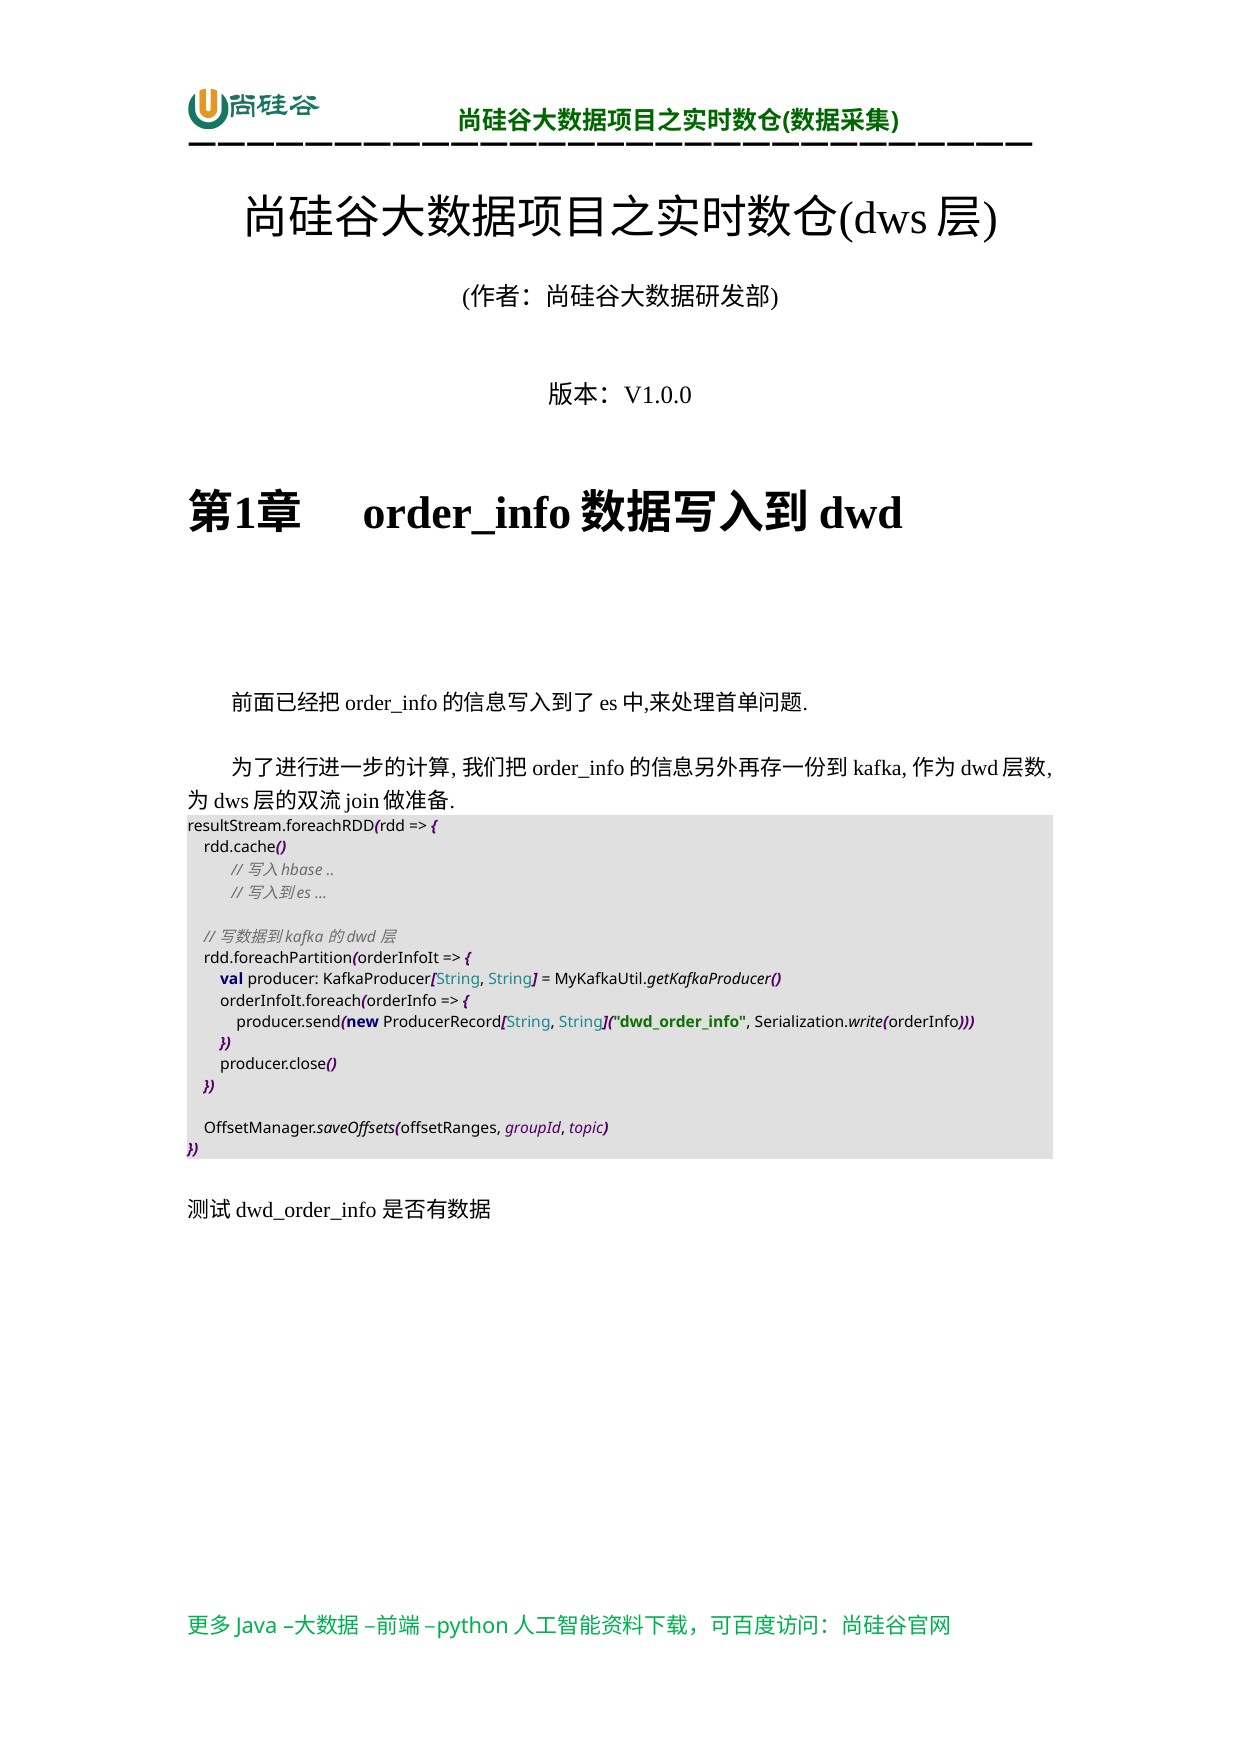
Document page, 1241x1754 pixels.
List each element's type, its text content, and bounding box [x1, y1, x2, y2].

text 版本：V1.0.0 [187, 360, 1053, 425]
text 前面已经把order_info的信息写入到了es中,来处理首单问题. [187, 685, 1053, 717]
text orderInfoIt.foreach(orderInfo => { [187, 989, 1053, 1011]
text // 写数据到 kafka 的 dwd 层 [187, 924, 1053, 947]
text 为了进行进一步的计算, 我们把order_info的信息另外再存一份到kafka, 作为dwd层数, 为dws层的双流join做准备. [187, 750, 1053, 815]
text }) [187, 1032, 1053, 1053]
text producer.send(new ProducerRecord[String, String]("dwd_order_info", Serialization.write(orderInfo))) [187, 1011, 1053, 1032]
text // 写入hbase .. [187, 857, 1053, 880]
text OffsetManager.saveOffsets(offsetRanges, groupId, topic) [187, 1117, 1053, 1138]
text rdd.foreachPartition(orderInfoIt => { [187, 947, 1053, 968]
text val producer: KafkaProducer[String, String] = MyKafkaUtil.getKafkaProducer() [187, 968, 1053, 989]
text rdd.cache() [187, 836, 1053, 857]
text resultStream.foreachRDD(rdd => { [187, 815, 1053, 836]
picture [187, 88, 321, 130]
text }) [187, 1138, 1053, 1159]
subtitle order_info数据写入到dwd [187, 460, 1053, 558]
text 尚硅谷大数据项目之实时数仓(dws层) [187, 165, 1053, 262]
text }) [187, 1074, 1053, 1096]
text (作者：尚硅谷大数据研发部) [187, 262, 1053, 327]
text // 写入到es … [187, 880, 1053, 903]
text producer.close() [187, 1053, 1053, 1074]
text 测试dwd_order_info 是否有数据 [187, 1192, 1053, 1224]
